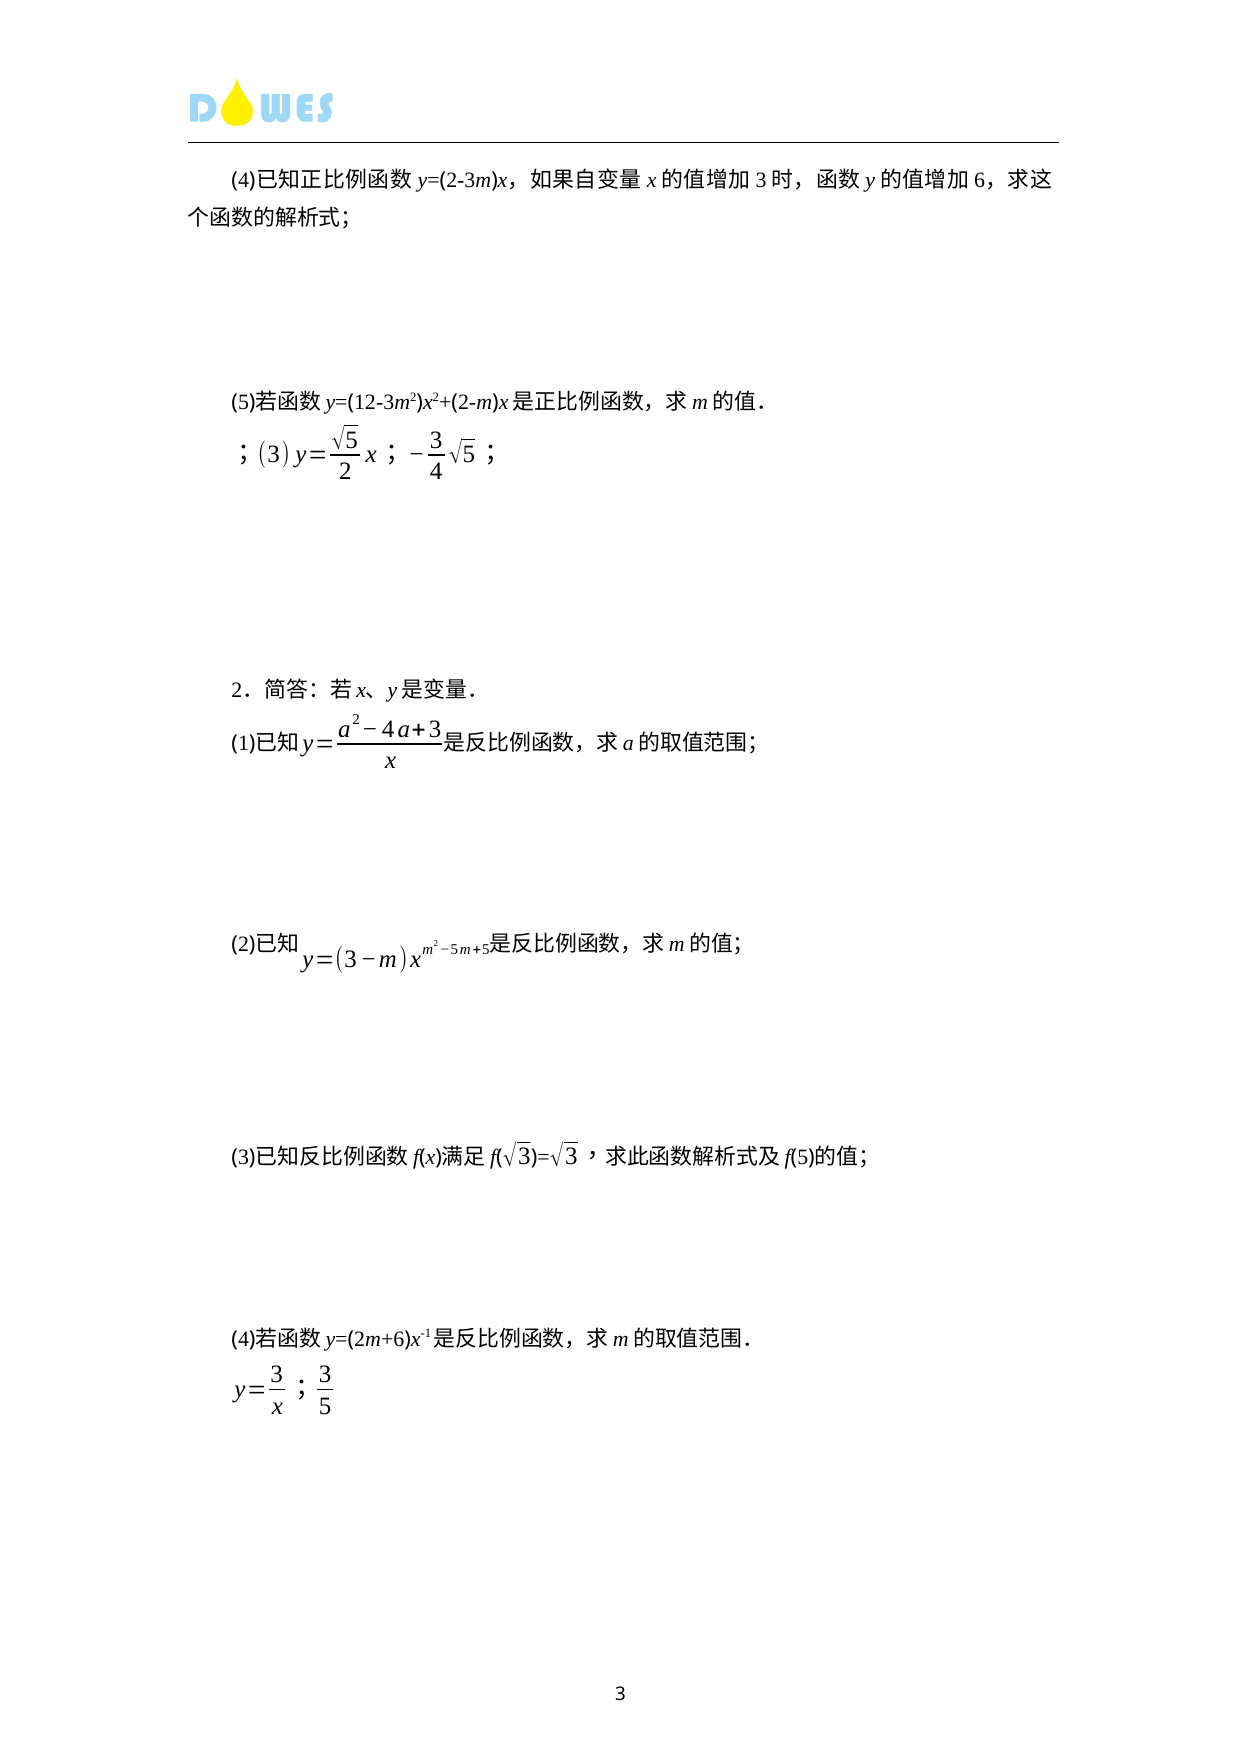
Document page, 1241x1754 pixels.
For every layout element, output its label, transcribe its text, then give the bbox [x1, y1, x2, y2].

text (1)已知是反比例函数，求a的取值范围； [187, 709, 1053, 774]
text (3)已知反比例函数f(x)满足f()=求此函数解析式及f(5)的值； [187, 1139, 1053, 1171]
text (4)若函数y=(2m+6)x-1是反比例函数，求m的取值范围． [187, 1321, 1053, 1353]
text 2．简答：若x、y是变量． [187, 672, 1053, 704]
text (5)若函数y=(12-3m2)x2+(2-m)x是正比例函数，求m的值． [187, 384, 1053, 416]
text (4)已知正比例函数y=(2-3m)x，如果自变量x的值增加3时，函数y的值增加6，求这个函数的解析式； [187, 162, 1053, 232]
text 答案：(1)a≠3且a≠1；(2)m=2；(3)；(4)m≠-3 [187, 1358, 1053, 1423]
picture [178, 71, 346, 139]
text (2)已知是反比例函数，求m的值； [187, 924, 1053, 989]
text 答案：(1)a≠-2；(2)m=-18(4)y=2x；(5)m=-2 [187, 421, 1053, 486]
